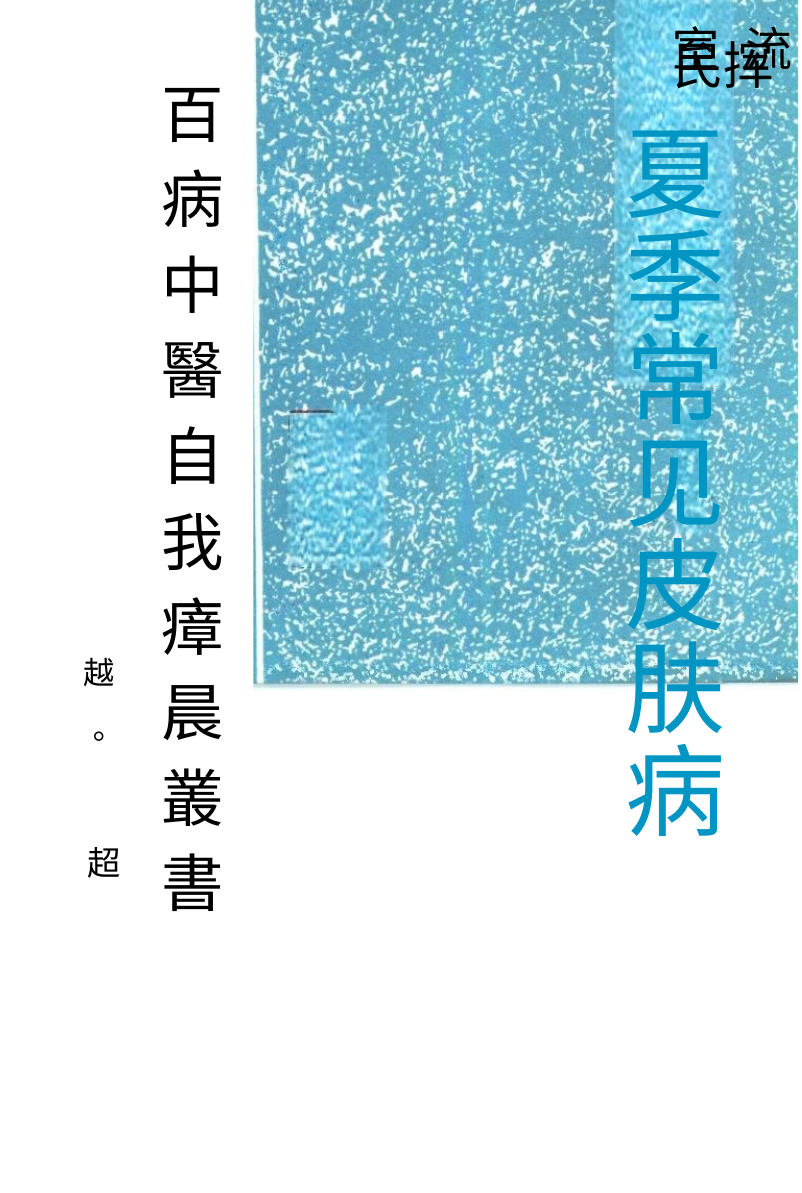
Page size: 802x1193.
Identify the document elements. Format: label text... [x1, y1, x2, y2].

picture [253, 0, 799, 691]
text 百 病 中 醫 自 我 瘴 晨 叢 書 [151, 82, 222, 1148]
text 越 。 超 [78, 656, 120, 1148]
text 夏季常见皮肤病 [609, 123, 723, 1148]
